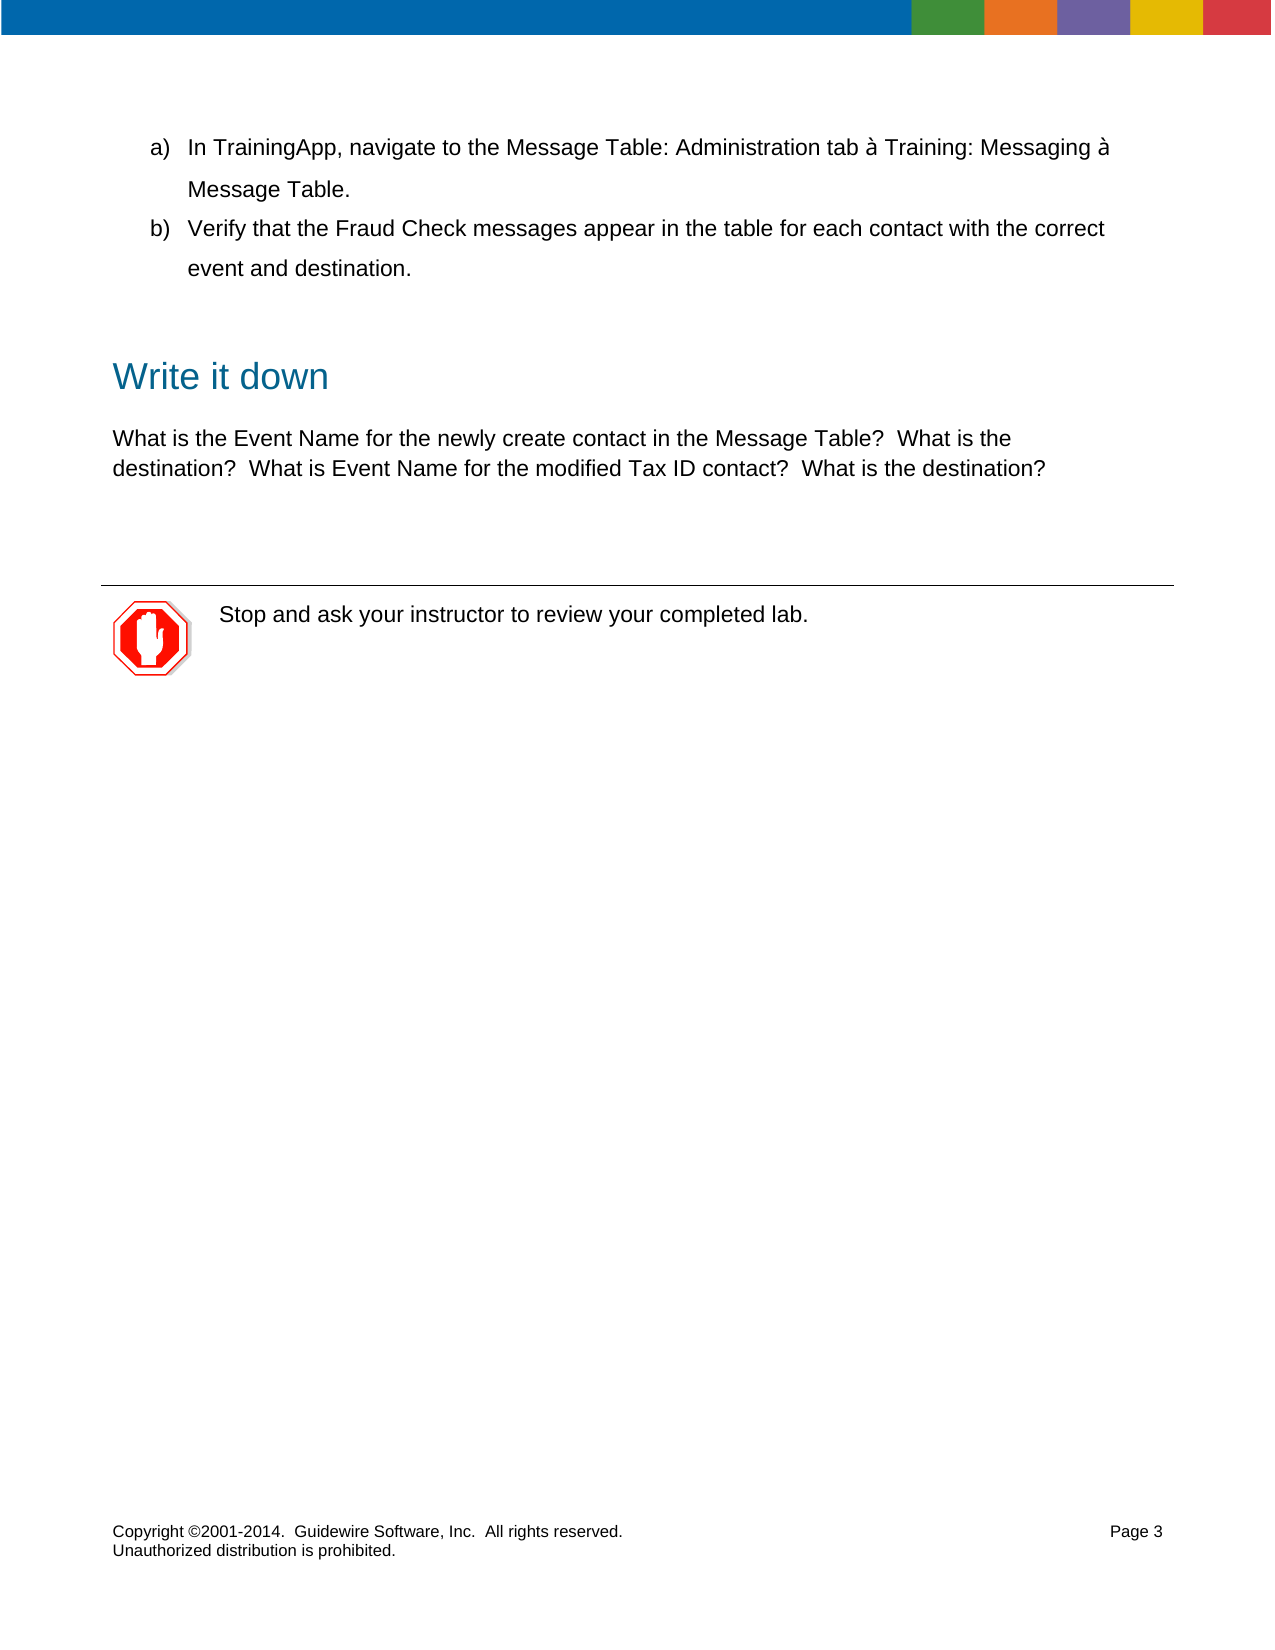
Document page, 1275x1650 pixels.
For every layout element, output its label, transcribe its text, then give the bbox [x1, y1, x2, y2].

text Write it down [112, 354, 1162, 398]
list Verify that the Fraud Check messages appear in the table for each contact with the correct event and destination. [150, 215, 1162, 281]
table_header Stop and ask your instructor to review your completed lab. [207, 586, 1174, 717]
list In TrainingApp, navigate to the Message Table: Administration tab à Training: Messaging à Message Table. [150, 131, 1162, 202]
text What is the Event Name for the newly create contact in the Message Table? What is the destination? What is Event Name for the modified Tax ID contact? What is the destination? [112, 425, 1132, 481]
table_header [101, 586, 207, 717]
picture [0, 0, 1271, 34]
